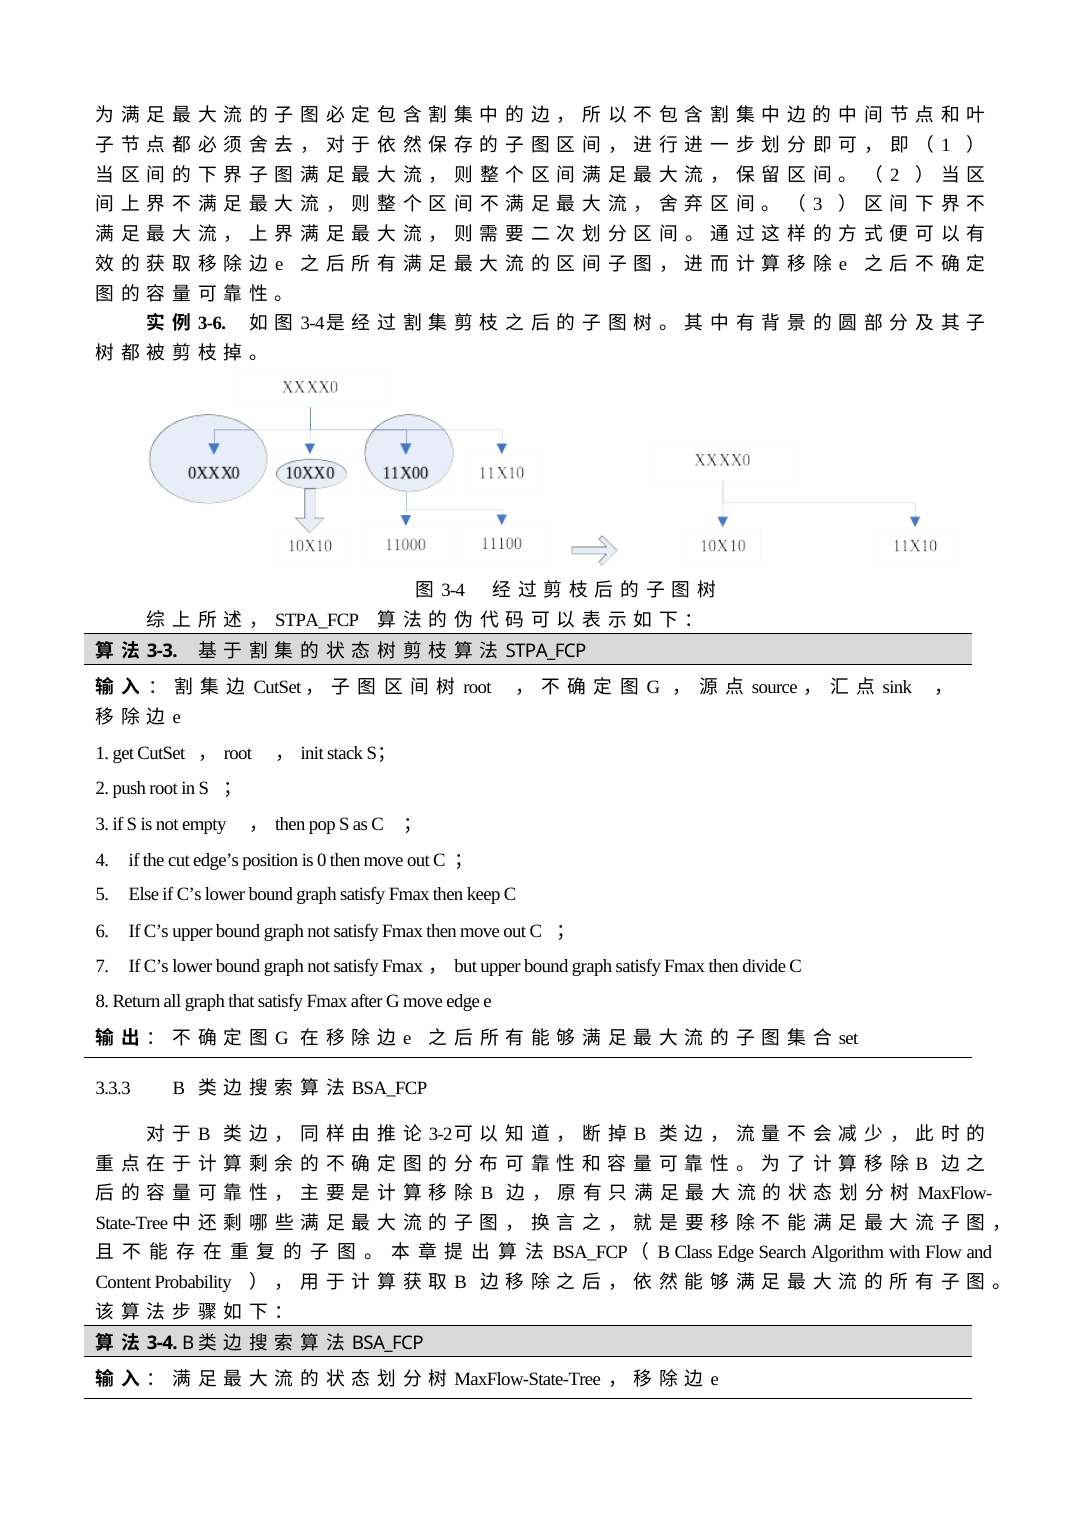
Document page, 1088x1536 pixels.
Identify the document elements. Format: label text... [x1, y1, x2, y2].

text 综上所述，STPA_FCP算法的伪代码可以表示如下： [95, 603, 992, 633]
subtitle B类边搜索算法BSA_FCP [95, 1058, 992, 1117]
table_header 算法3-3. 基于割集的状态树剪枝算法STPA_FCP [84, 634, 972, 664]
text 图3-4 经过剪枝后的子图树 [95, 574, 992, 603]
text 实例3-6. 如图3-4是经过割集剪枝之后的子图树。其中有背景的圆部分及其子树都被剪枝掉。 [95, 307, 992, 366]
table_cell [84, 1357, 972, 1398]
text 对于B类边，同样由推论3-2可以知道，断掉B类边，流量不会减少，此时的重点在于计算剩余的不确定图的分布可靠性和容量可靠性。为了计算移除B边之后的容量可靠性，主要是计算移除B边，原有只满足最大流的状态划分树MaxFlow-State-Tree中还剩哪些满足最大流的子图，换言之，就是要移除不能满足最大流子图，且不能存在重复的子图。本章提出算法BSA_FCP（B Class Edge Search Algorithm with Flow and Content Probability），用于计算获取B边移除之后，依然能够满足最大流的所有子图。该算法步骤如下： [95, 1117, 992, 1325]
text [95, 99, 992, 307]
table_cell 输入：割集边CutSet，子图区间树root，不确定图G，源点source，汇点sink，移除边e 1. get CutSet，root，init stack S； 2. push root in S； 3. if S is not empty，then pop S as C； 4. if the cut edge’s position is 0 then move out C； 5. Else if C’s lower bound graph satisfy Fmax then keep C 6. If C’s upper bound graph not satisfy Fmax then move out C； 7. If C’s lower bound graph not satisfy Fmax，but upper bound graph satisfy Fmax then divide C 8. Return all graph that satisfy Fmax after G move edge e 输出：不确定图G在移除边e之后所有能够满足最大流的子图集合set [84, 665, 972, 1057]
table_header 算法3-4. B类边搜索算法BSA_FCP [84, 1326, 972, 1356]
